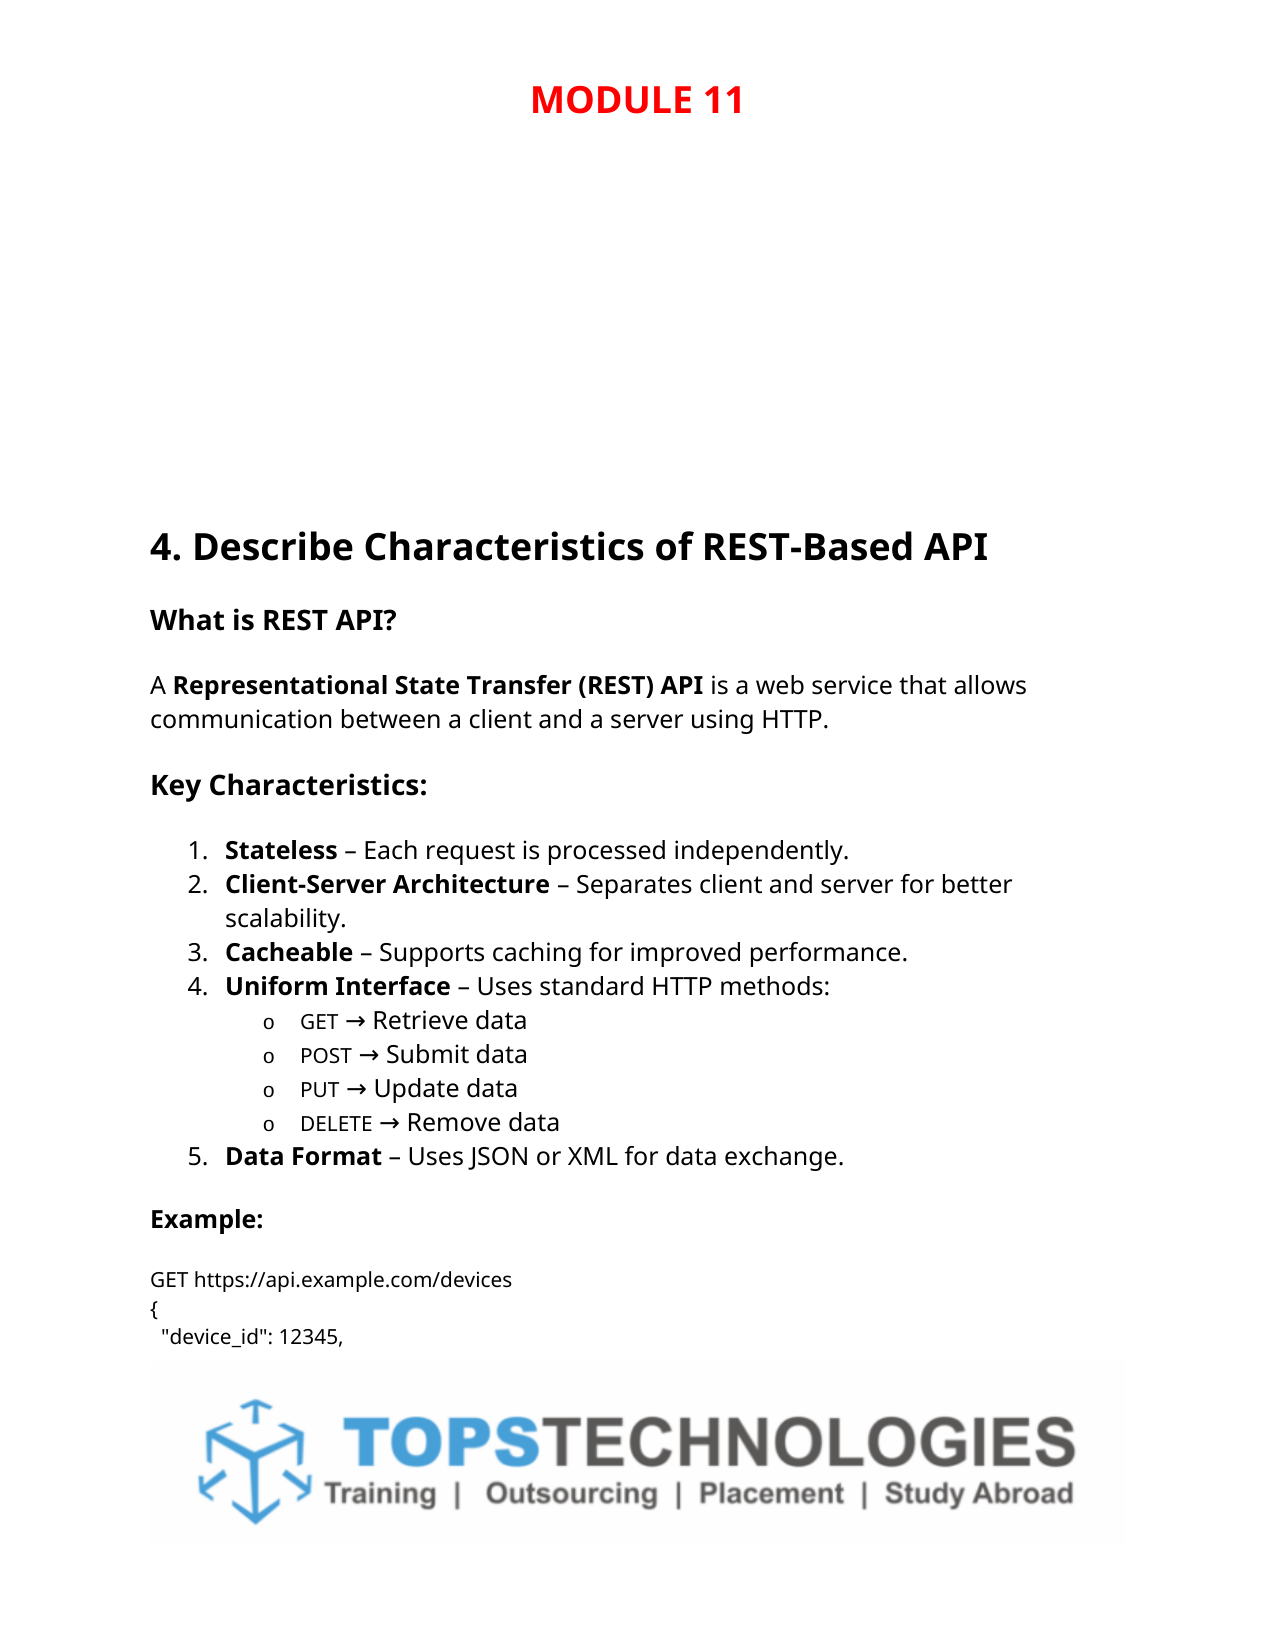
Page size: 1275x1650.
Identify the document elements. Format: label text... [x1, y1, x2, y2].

text GET https://api.example.com/devices [150, 1265, 1125, 1294]
list POST → Submit data [262, 1037, 1125, 1071]
list Stateless – Each request is processed independently. [187, 832, 1125, 866]
text Key Characteristics: [150, 765, 1125, 803]
text 4. Describe Characteristics of REST-Based API [150, 520, 1125, 571]
list GET → Retrieve data [262, 1003, 1125, 1037]
list PUT → Update data [262, 1071, 1125, 1105]
list Cacheable – Supports caching for improved performance. [187, 934, 1125, 968]
picture [150, 1361, 1125, 1545]
list DELETE → Remove data [262, 1105, 1125, 1139]
list Uniform Interface – Uses standard HTTP methods: [187, 968, 1125, 1003]
text Example: [150, 1202, 1125, 1236]
text "device_id": 12345, [150, 1322, 1125, 1351]
list Data Format – Uses JSON or XML for data exchange. [187, 1139, 1125, 1173]
list Client-Server Architecture – Separates client and server for better scalability. [187, 866, 1125, 934]
text What is REST API? [150, 600, 1125, 638]
text { [150, 1294, 1125, 1322]
text A Representational State Transfer (REST) API is a web service that allows communication between a client and a server using HTTP. [150, 667, 1125, 736]
